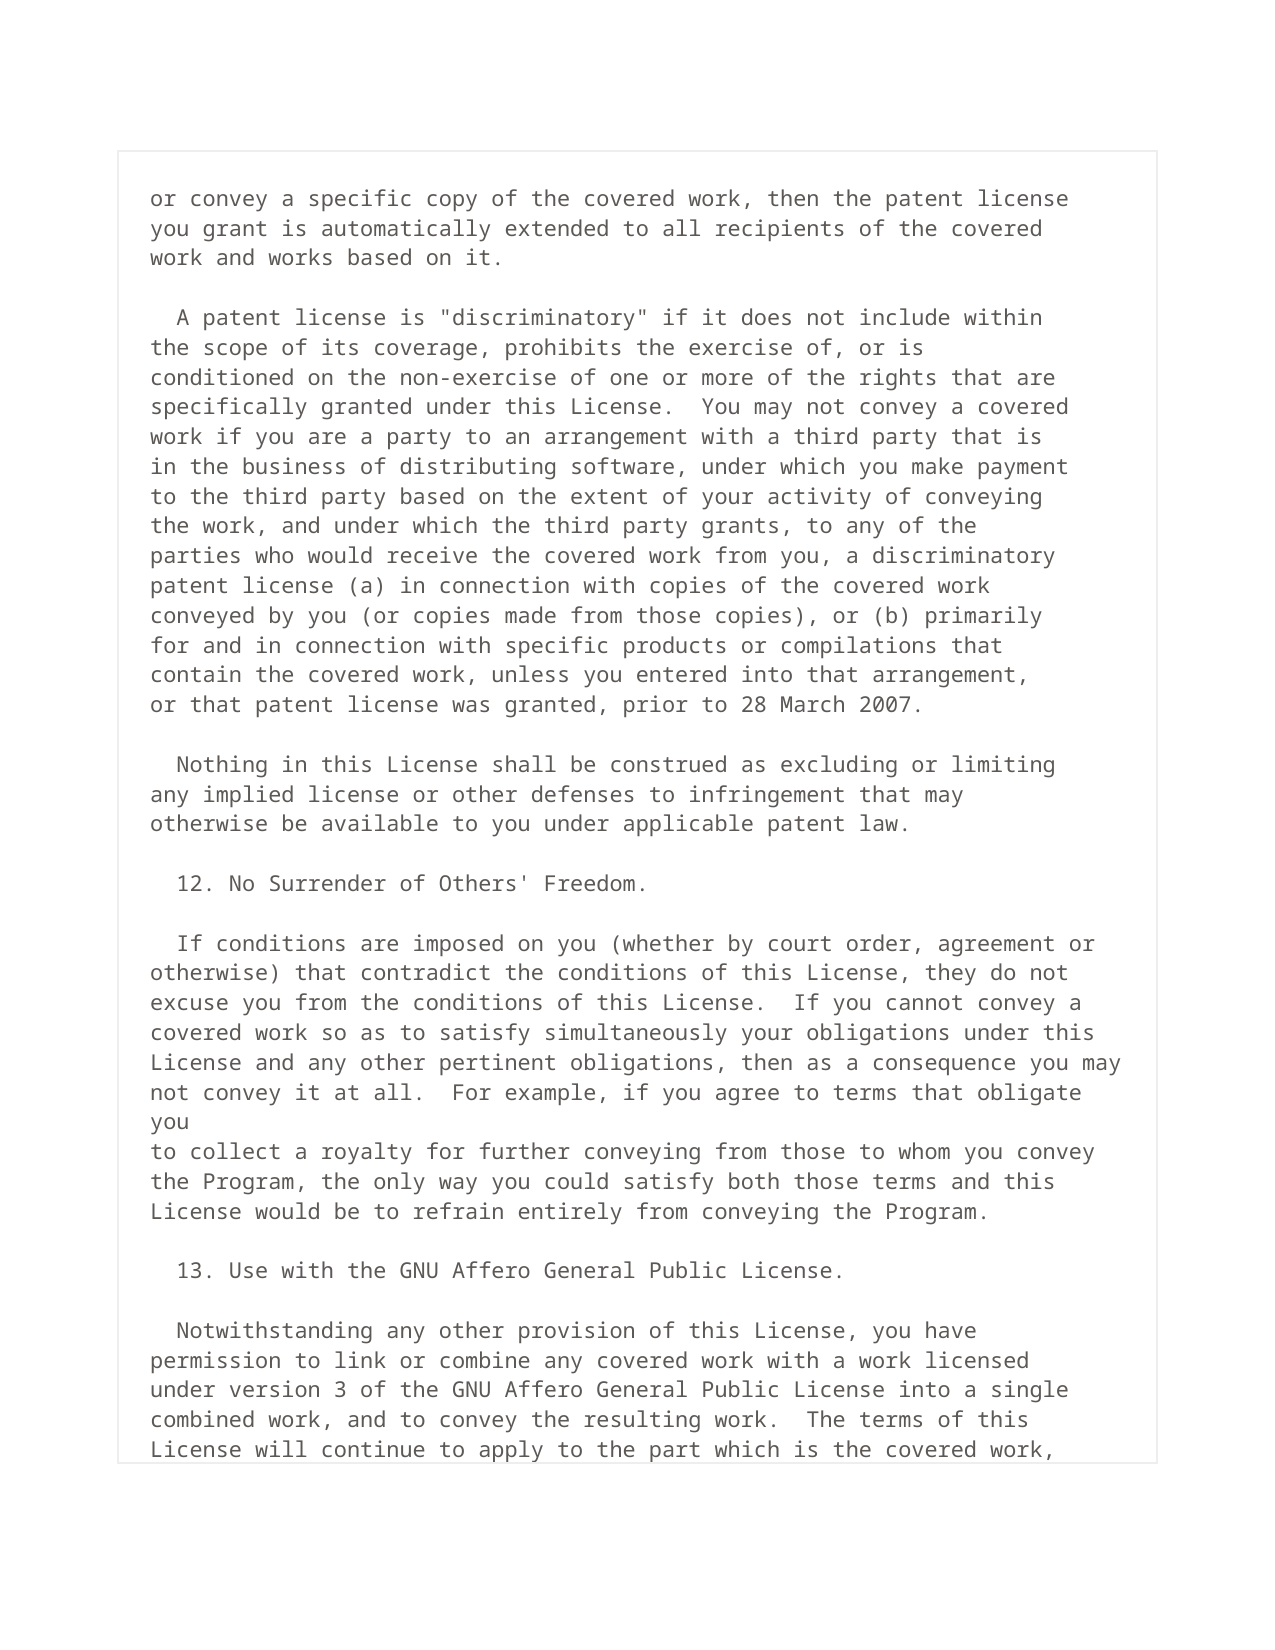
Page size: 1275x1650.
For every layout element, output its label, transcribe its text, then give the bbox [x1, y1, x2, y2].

text License would be to refrain entirely from conveying the Program. [150, 1196, 1125, 1226]
text License will continue to apply to the part which is the covered work, [150, 1434, 1125, 1462]
text or that patent license was granted, prior to 28 March 2007. [150, 689, 1125, 719]
text conditioned on the non-exercise of one or more of the rights that are [150, 362, 1125, 391]
text patent license (a) in connection with copies of the covered work [150, 570, 1125, 600]
text for and in connection with specific products or compilations that [150, 630, 1125, 659]
text covered work so as to satisfy simultaneously your obligations under this [150, 1017, 1125, 1047]
text under version 3 of the GNU Affero General Public License into a single [150, 1374, 1125, 1404]
text Notwithstanding any other provision of this License, you have [150, 1315, 1125, 1345]
text Nothing in this License shall be construed as excluding or limiting [150, 749, 1125, 779]
text the Program, the only way you could satisfy both those terms and this [150, 1166, 1125, 1196]
text in the business of distributing software, under which you make payment [150, 451, 1125, 481]
text 12. No Surrender of Others' Freedom. [150, 868, 1125, 898]
text permission to link or combine any covered work with a work licensed [150, 1345, 1125, 1374]
text A patent license is "discriminatory" if it does not include within [150, 302, 1125, 332]
text combined work, and to convey the resulting work. The terms of this [150, 1404, 1125, 1434]
text contain the covered work, unless you entered into that arrangement, [150, 659, 1125, 689]
text to collect a royalty for further conveying from those to whom you convey [150, 1136, 1125, 1166]
text the work, and under which the third party grants, to any of the [150, 511, 1125, 540]
text work and works based on it. [150, 242, 1125, 272]
text otherwise) that contradict the conditions of this License, they do not [150, 957, 1125, 987]
text specifically granted under this License. You may not convey a covered [150, 391, 1125, 421]
text excuse you from the conditions of this License. If you cannot convey a [150, 987, 1125, 1017]
text 13. Use with the GNU Affero General Public License. [150, 1255, 1125, 1285]
text the scope of its coverage, prohibits the exercise of, or is [150, 332, 1125, 362]
text License and any other pertinent obligations, then as a consequence you may [150, 1047, 1125, 1077]
text If conditions are imposed on you (whether by court order, agreement or [150, 928, 1125, 957]
text any implied license or other defenses to infringement that may [150, 779, 1125, 808]
text work if you are a party to an arrangement with a third party that is [150, 421, 1125, 451]
text otherwise be available to you under applicable patent law. [150, 808, 1125, 838]
text or convey a specific copy of the covered work, then the patent license [119, 152, 1156, 213]
text not convey it at all. For example, if you agree to terms that obligate you [150, 1077, 1125, 1136]
text conveyed by you (or copies made from those copies), or (b) primarily [150, 600, 1125, 630]
text you grant is automatically extended to all recipients of the covered [150, 213, 1125, 242]
text to the third party based on the extent of your activity of conveying [150, 481, 1125, 511]
text parties who would receive the covered work from you, a discriminatory [150, 540, 1125, 570]
